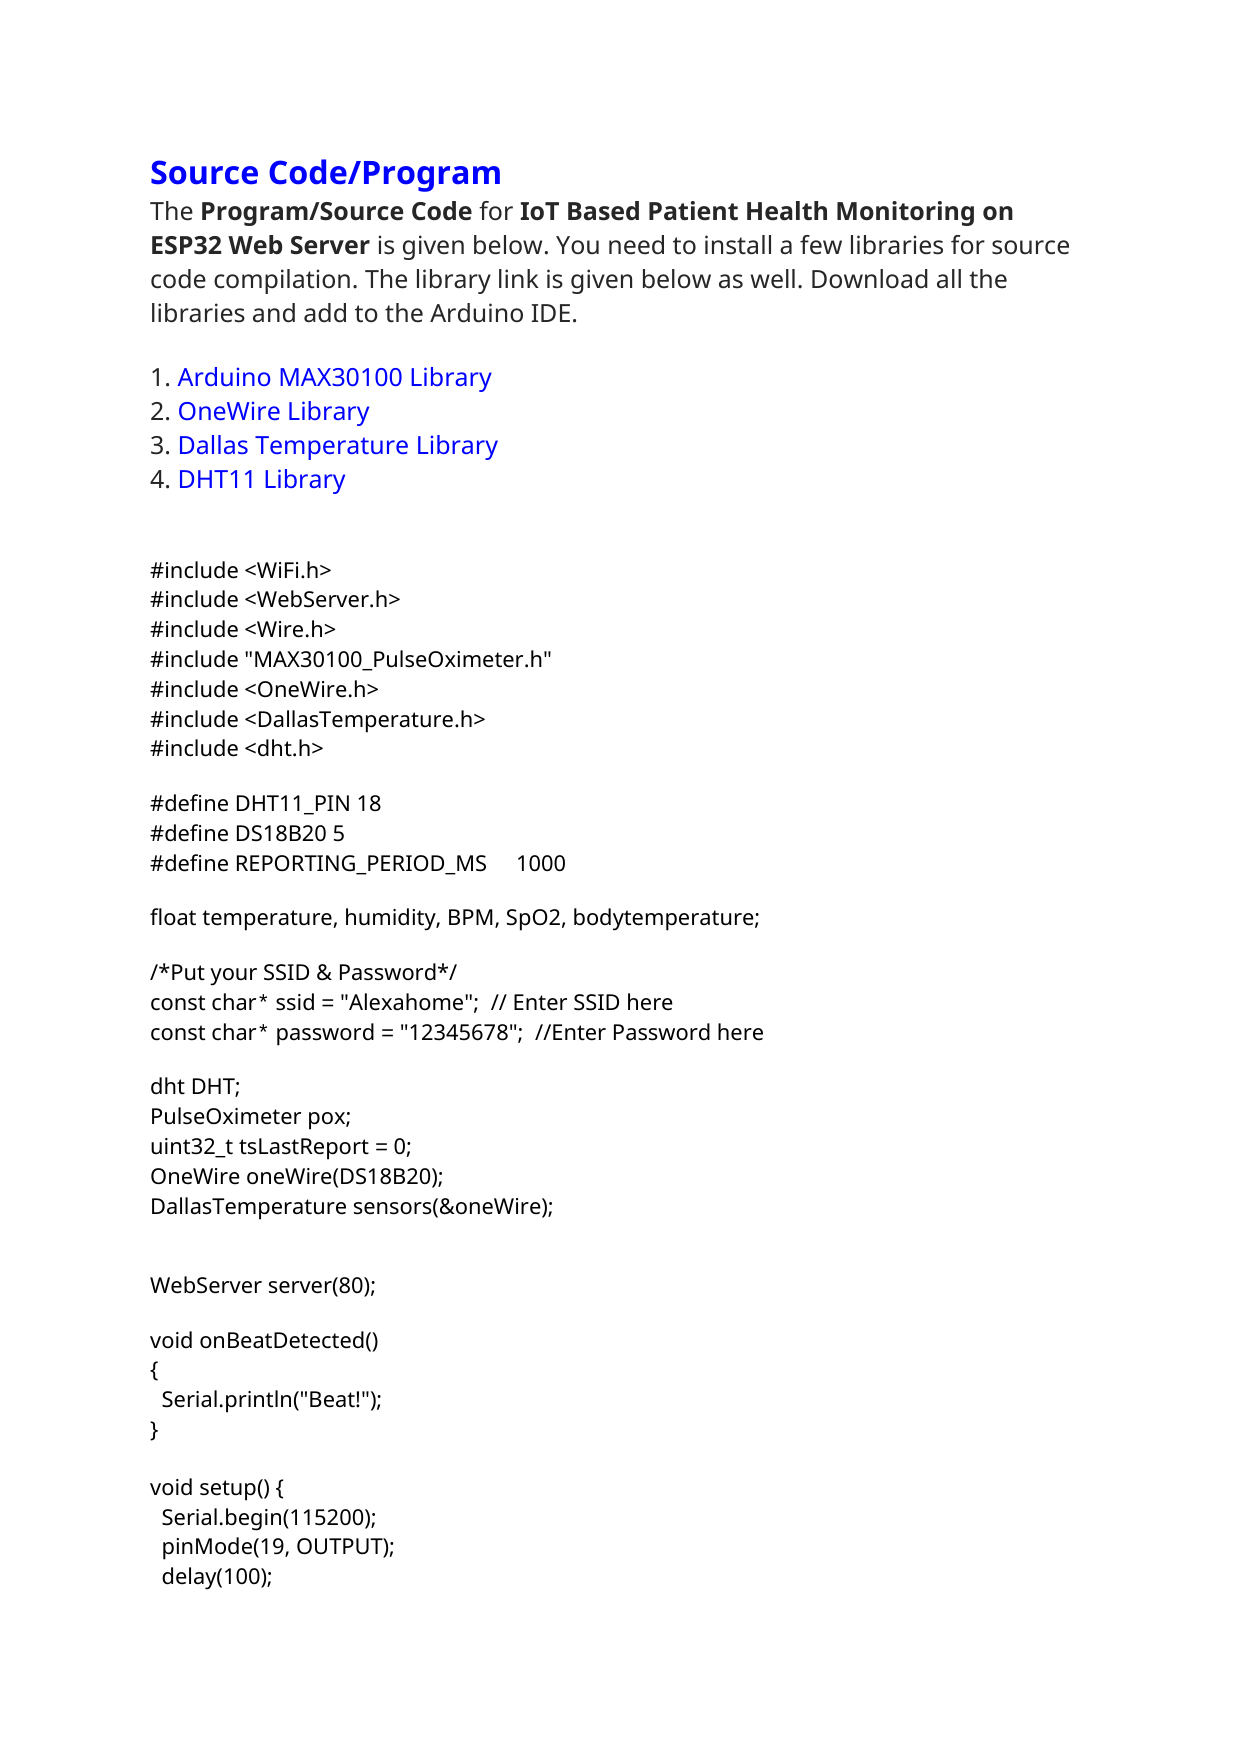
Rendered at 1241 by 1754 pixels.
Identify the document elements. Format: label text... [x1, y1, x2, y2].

text const char* ssid = "Alexahome"; // Enter SSID here [150, 986, 1090, 1016]
text Serial.println("Beat!"); [150, 1384, 1090, 1414]
text /*Put your SSID & Password*/ [150, 957, 1090, 986]
text pinMode(19, OUTPUT); [150, 1531, 1090, 1561]
text } [150, 1414, 1090, 1444]
text Source Code/Program [150, 150, 1090, 194]
text OneWire oneWire(DS18B20); [150, 1161, 1090, 1191]
text delay(100); [150, 1561, 1090, 1591]
text The Program/Source Code for IoT Based Patient Health Monitoring on ESP32 Web Server is given below. You need to install a few libraries for source code compilation. The library link is given below as well. Download all the libraries and add to the Arduino IDE. [150, 194, 1090, 330]
text #include <Wire.h> [150, 614, 1090, 644]
text { [150, 1354, 1090, 1384]
text float temperature, humidity, BPM, SpO2, bodytemperature; [150, 902, 1090, 932]
text dht DHT; [150, 1071, 1090, 1101]
text #include <OneWire.h> [150, 674, 1090, 703]
text Serial.begin(115200); [150, 1502, 1090, 1531]
text uint32_t tsLastReport = 0; [150, 1131, 1090, 1161]
text const char* password = "12345678"; //Enter Password here [150, 1016, 1090, 1046]
text DallasTemperature sensors(&oneWire); [150, 1191, 1090, 1220]
text #include <dht.h> [150, 733, 1090, 763]
text void onBeatDetected() [150, 1324, 1090, 1354]
text WebServer server(80); [150, 1270, 1090, 1300]
text PulseOximeter pox; [150, 1101, 1090, 1131]
text #define DS18B20 5 [150, 818, 1090, 847]
text 1. Arduino MAX30100 Library 2. OneWire Library 3. Dallas Temperature Library 4. DHT11 Library [150, 359, 1090, 496]
text #include "MAX30100_PulseOximeter.h" [150, 644, 1090, 674]
text #include <WiFi.h> [150, 554, 1090, 584]
text #include <DallasTemperature.h> [150, 703, 1090, 733]
text void setup() { [150, 1472, 1090, 1502]
text #define REPORTING_PERIOD_MS 1000 [150, 847, 1090, 877]
text #include <WebServer.h> [150, 584, 1090, 614]
text #define DHT11_PIN 18 [150, 788, 1090, 818]
